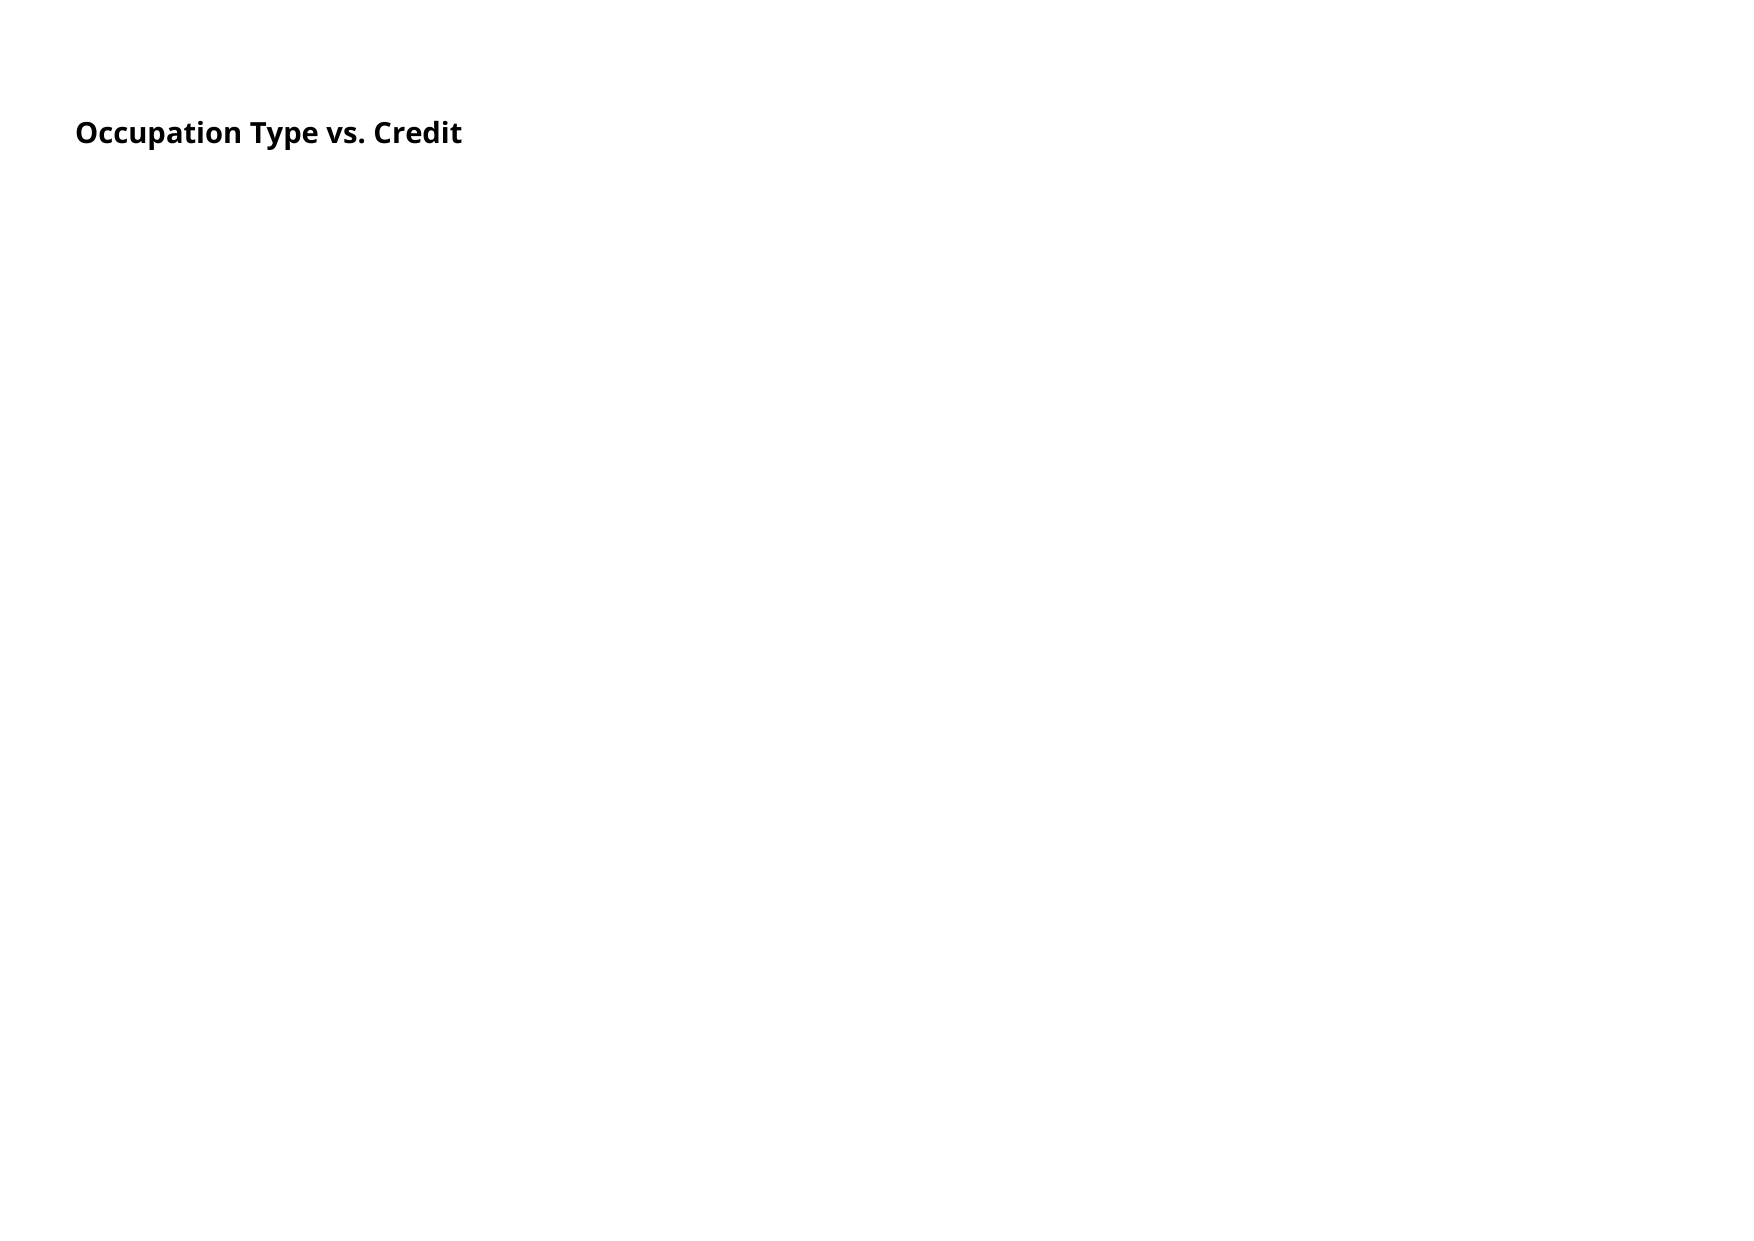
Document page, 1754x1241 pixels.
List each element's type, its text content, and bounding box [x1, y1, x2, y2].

subtitle Occupation Type vs. Credit [75, 112, 1679, 152]
